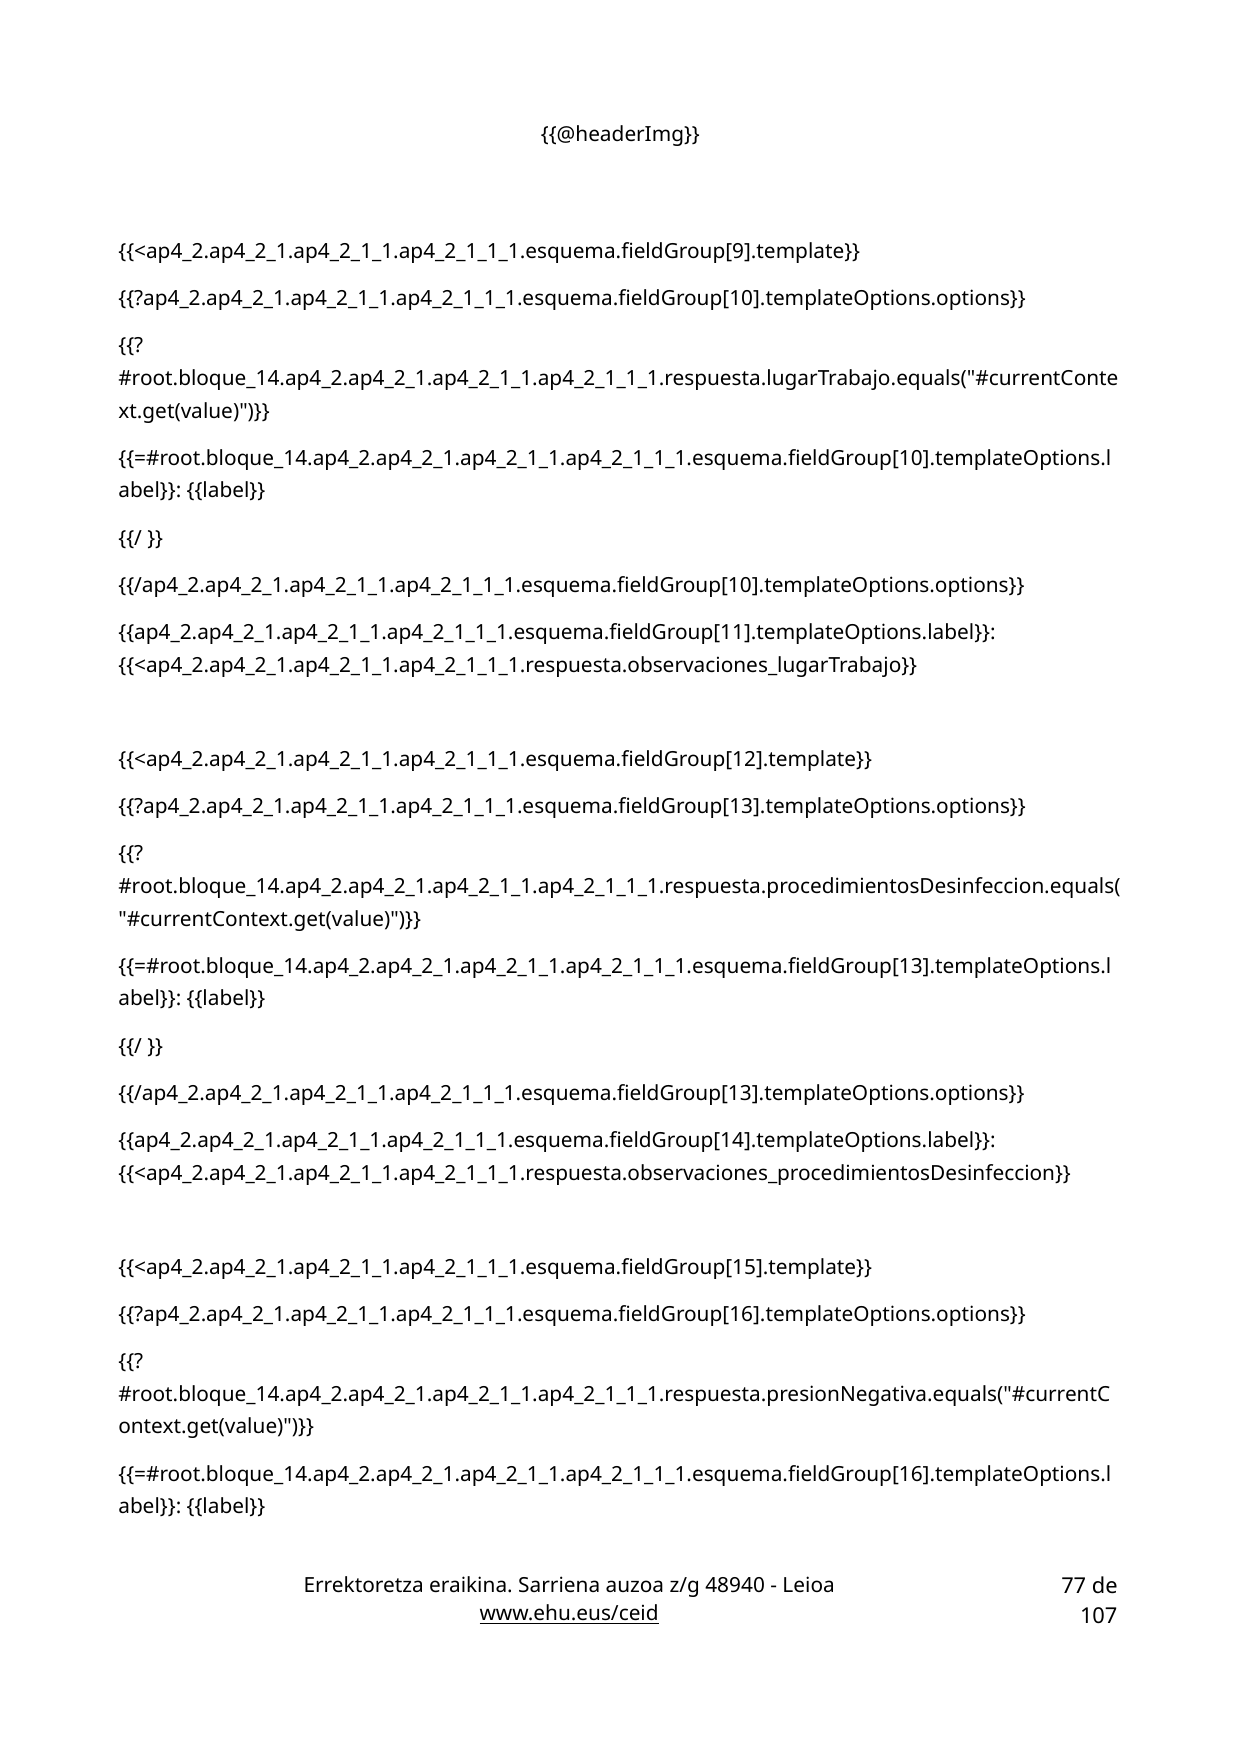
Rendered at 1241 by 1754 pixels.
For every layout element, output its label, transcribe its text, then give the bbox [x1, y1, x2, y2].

list {{=#root.bloque_14.ap4_2.ap4_2_1.ap4_2_1_1.ap4_2_1_1_1.esquema.fieldGroup[13].templateOptions.label}}: {{label}} [118, 951, 1122, 1012]
list {{/ap4_2.ap4_2_1.ap4_2_1_1.ap4_2_1_1_1.esquema.fieldGroup[10].templateOptions.options}} [118, 570, 1122, 598]
list {{ap4_2.ap4_2_1.ap4_2_1_1.ap4_2_1_1_1.esquema.fieldGroup[11].templateOptions.label}}: {{<ap4_2.ap4_2_1.ap4_2_1_1.ap4_2_1_1_1.respuesta.observaciones_lugarTrabajo}} [118, 617, 1122, 678]
list {{ap4_2.ap4_2_1.ap4_2_1_1.ap4_2_1_1_1.esquema.fieldGroup[14].templateOptions.label}}: {{<ap4_2.ap4_2_1.ap4_2_1_1.ap4_2_1_1_1.respuesta.observaciones_procedimientosDesinfeccion}} [118, 1125, 1122, 1186]
list {{/ }} [118, 1031, 1122, 1059]
list {{? #root.bloque_14.ap4_2.ap4_2_1.ap4_2_1_1.ap4_2_1_1_1.respuesta.presionNegativa.equals("#currentContext.get(value)")}} [118, 1346, 1122, 1440]
list {{/ }} [118, 523, 1122, 551]
list {{? #root.bloque_14.ap4_2.ap4_2_1.ap4_2_1_1.ap4_2_1_1_1.respuesta.procedimientosDesinfeccion.equals("#currentContext.get(value)")}} [118, 838, 1122, 932]
list {{?ap4_2.ap4_2_1.ap4_2_1_1.ap4_2_1_1_1.esquema.fieldGroup[13].templateOptions.options}} [118, 791, 1122, 820]
list {{<ap4_2.ap4_2_1.ap4_2_1_1.ap4_2_1_1_1.esquema.fieldGroup[15].template}} [118, 1252, 1122, 1281]
list {{?ap4_2.ap4_2_1.ap4_2_1_1.ap4_2_1_1_1.esquema.fieldGroup[10].templateOptions.options}} [118, 283, 1122, 312]
list {{?ap4_2.ap4_2_1.ap4_2_1_1.ap4_2_1_1_1.esquema.fieldGroup[16].templateOptions.options}} [118, 1299, 1122, 1328]
list {{<ap4_2.ap4_2_1.ap4_2_1_1.ap4_2_1_1_1.esquema.fieldGroup[9].template}} [118, 236, 1122, 265]
list {{? #root.bloque_14.ap4_2.ap4_2_1.ap4_2_1_1.ap4_2_1_1_1.respuesta.lugarTrabajo.equals("#currentContext.get(value)")}} [118, 331, 1122, 424]
list {{/ap4_2.ap4_2_1.ap4_2_1_1.ap4_2_1_1_1.esquema.fieldGroup[13].templateOptions.options}} [118, 1078, 1122, 1106]
list {{=#root.bloque_14.ap4_2.ap4_2_1.ap4_2_1_1.ap4_2_1_1_1.esquema.fieldGroup[16].templateOptions.label}}: {{label}} [118, 1459, 1122, 1520]
list {{<ap4_2.ap4_2_1.ap4_2_1_1.ap4_2_1_1_1.esquema.fieldGroup[12].template}} [118, 744, 1122, 773]
list {{=#root.bloque_14.ap4_2.ap4_2_1.ap4_2_1_1.ap4_2_1_1_1.esquema.fieldGroup[10].templateOptions.label}}: {{label}} [118, 443, 1122, 504]
